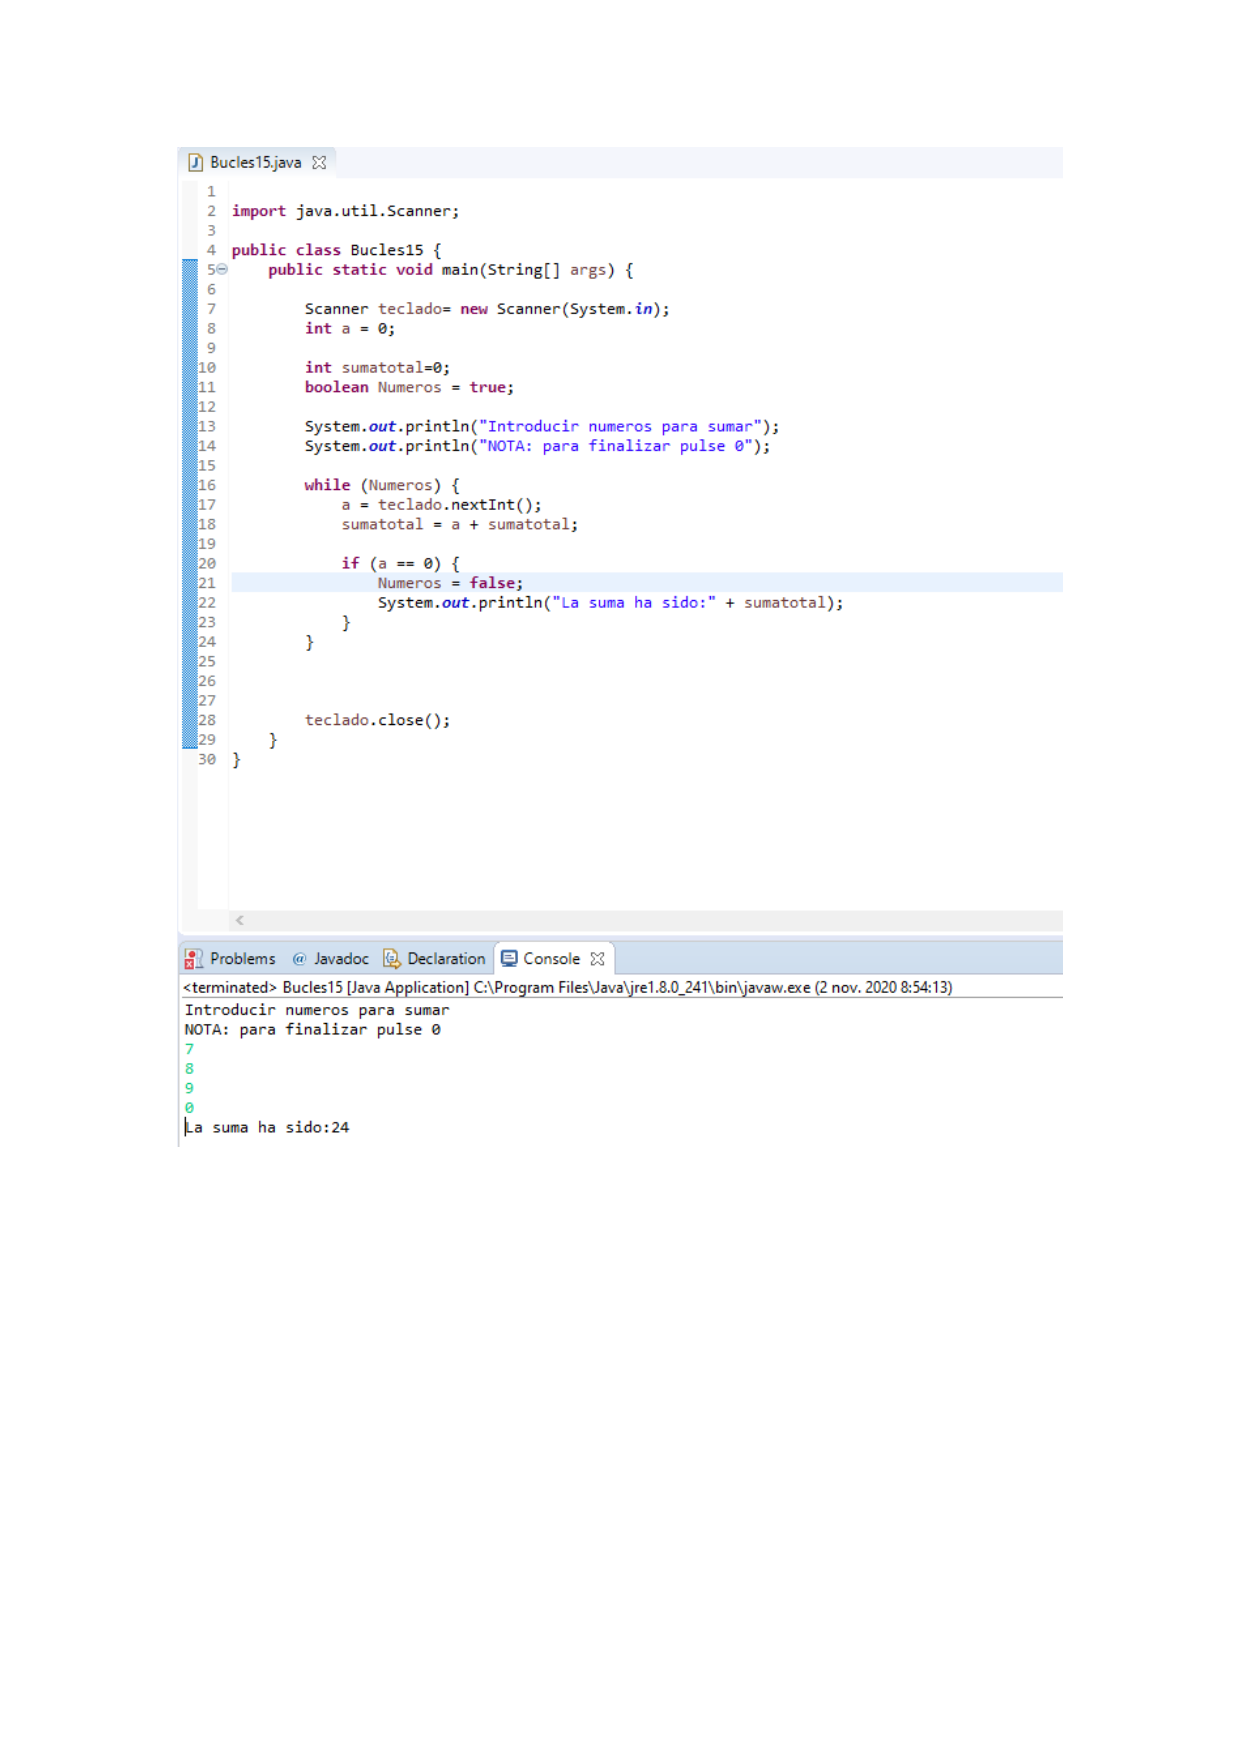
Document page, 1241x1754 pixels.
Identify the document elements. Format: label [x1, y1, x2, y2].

picture [177, 147, 1063, 1147]
